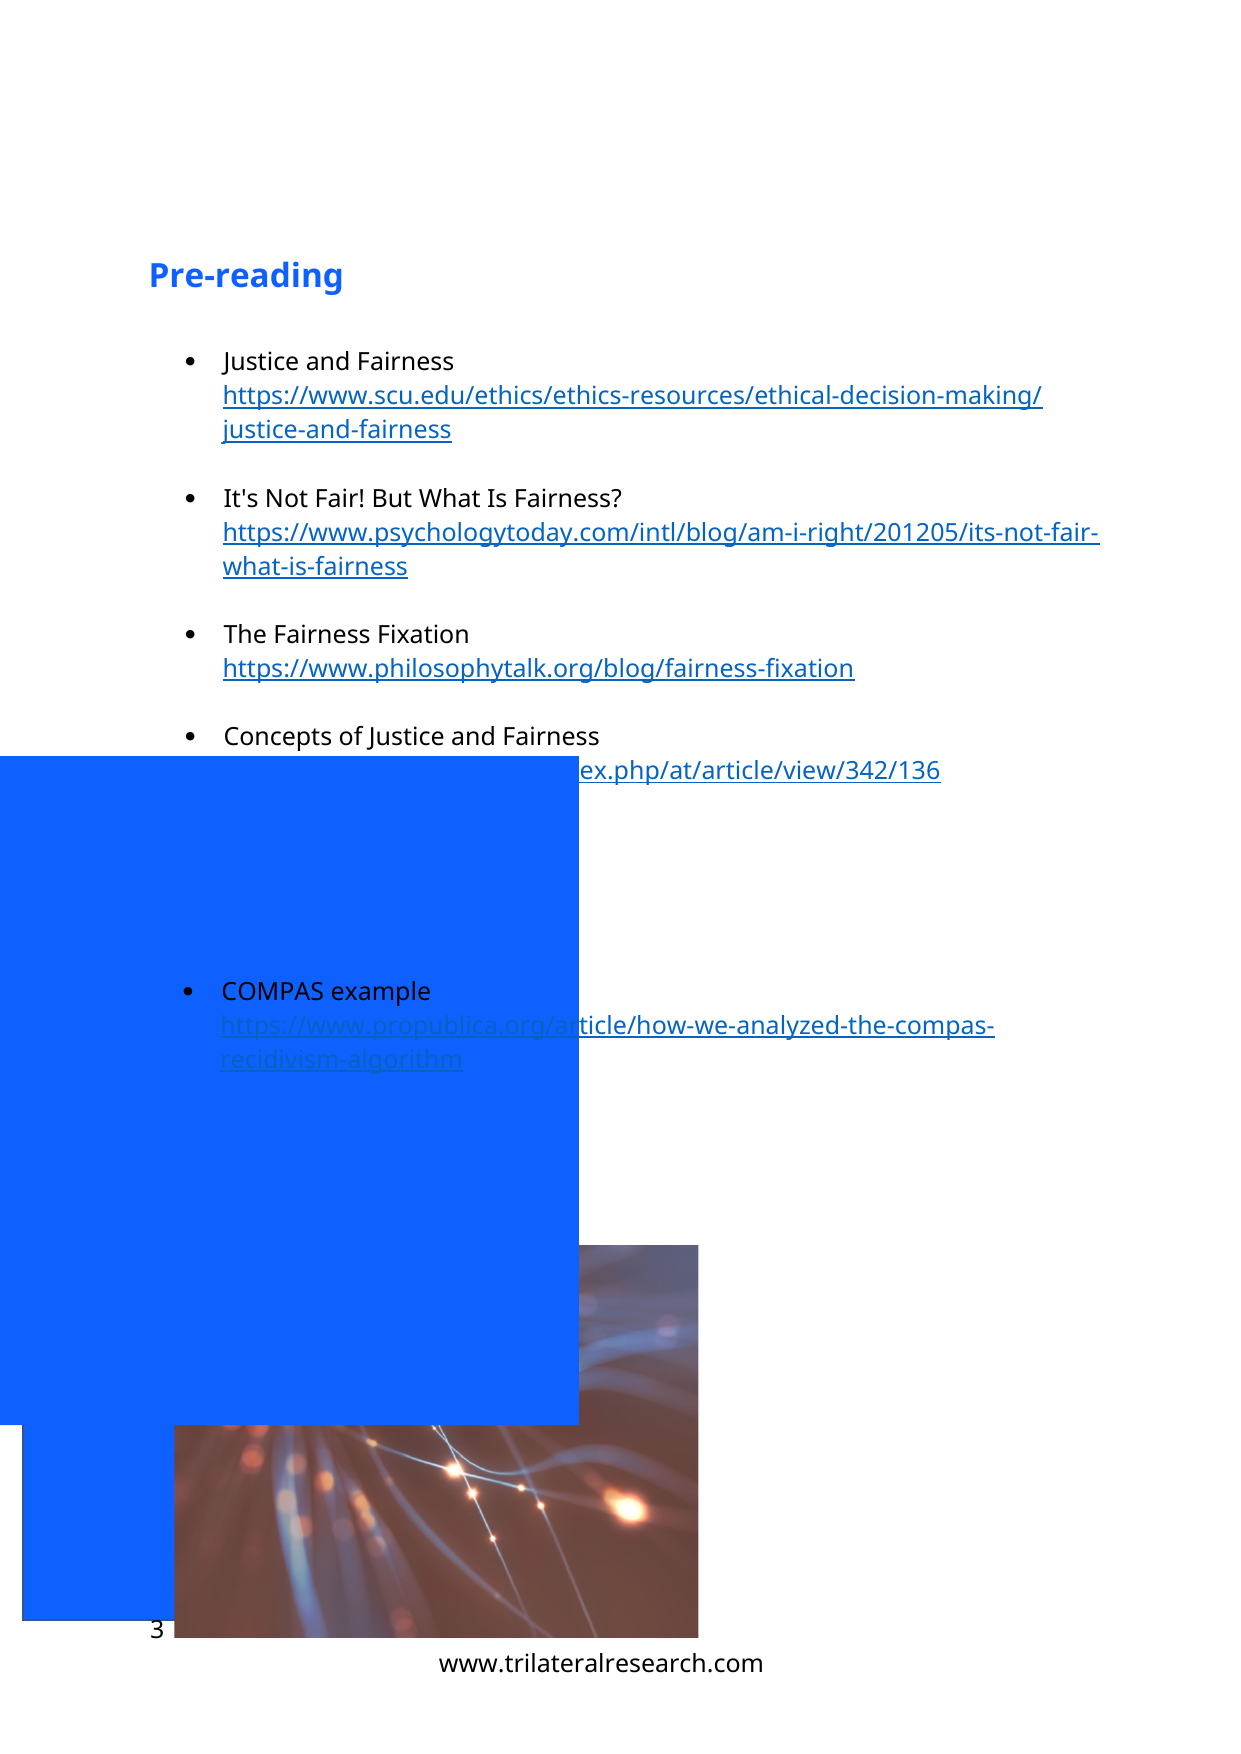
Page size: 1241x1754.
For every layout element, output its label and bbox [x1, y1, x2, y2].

picture [174, 1245, 699, 1638]
